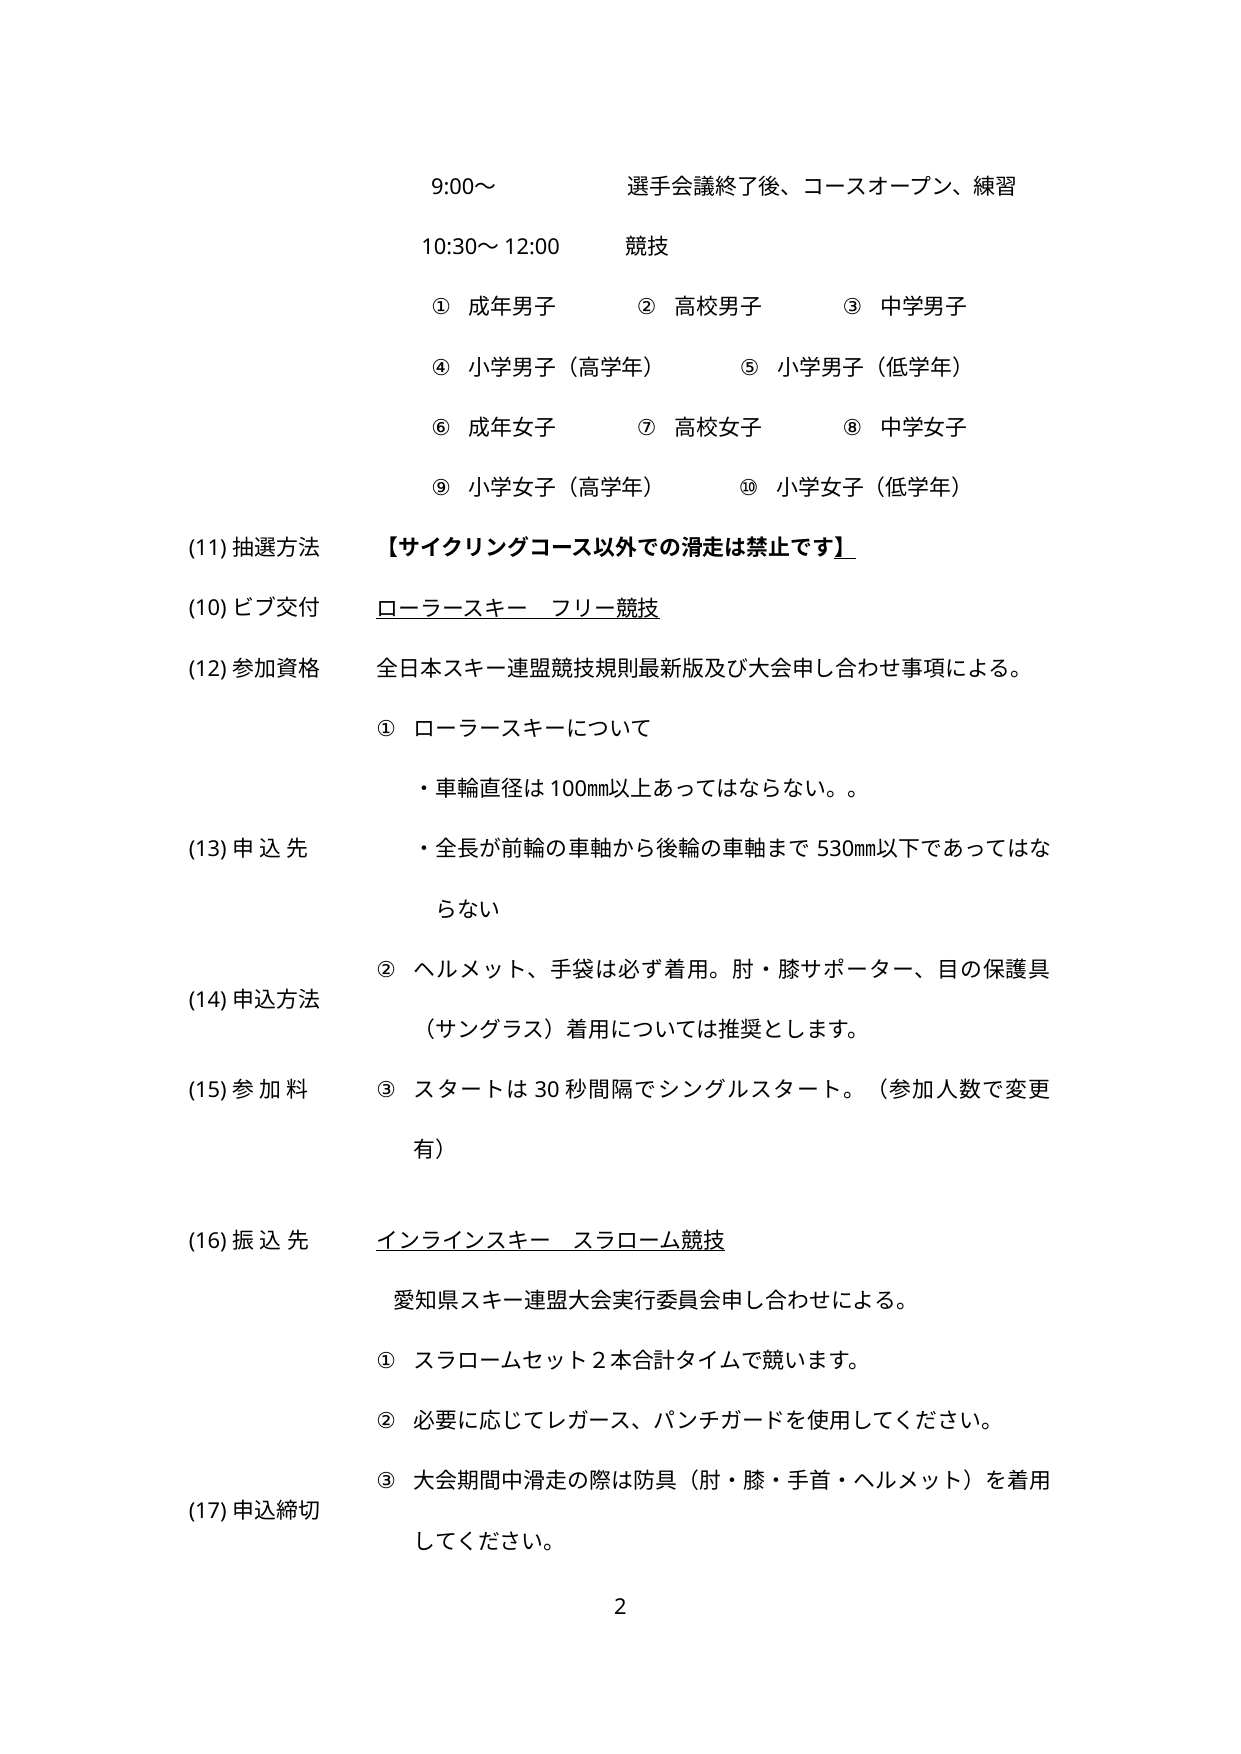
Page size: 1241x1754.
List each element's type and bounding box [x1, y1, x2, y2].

table_header [177, 155, 343, 1570]
table_header [343, 155, 1063, 1570]
